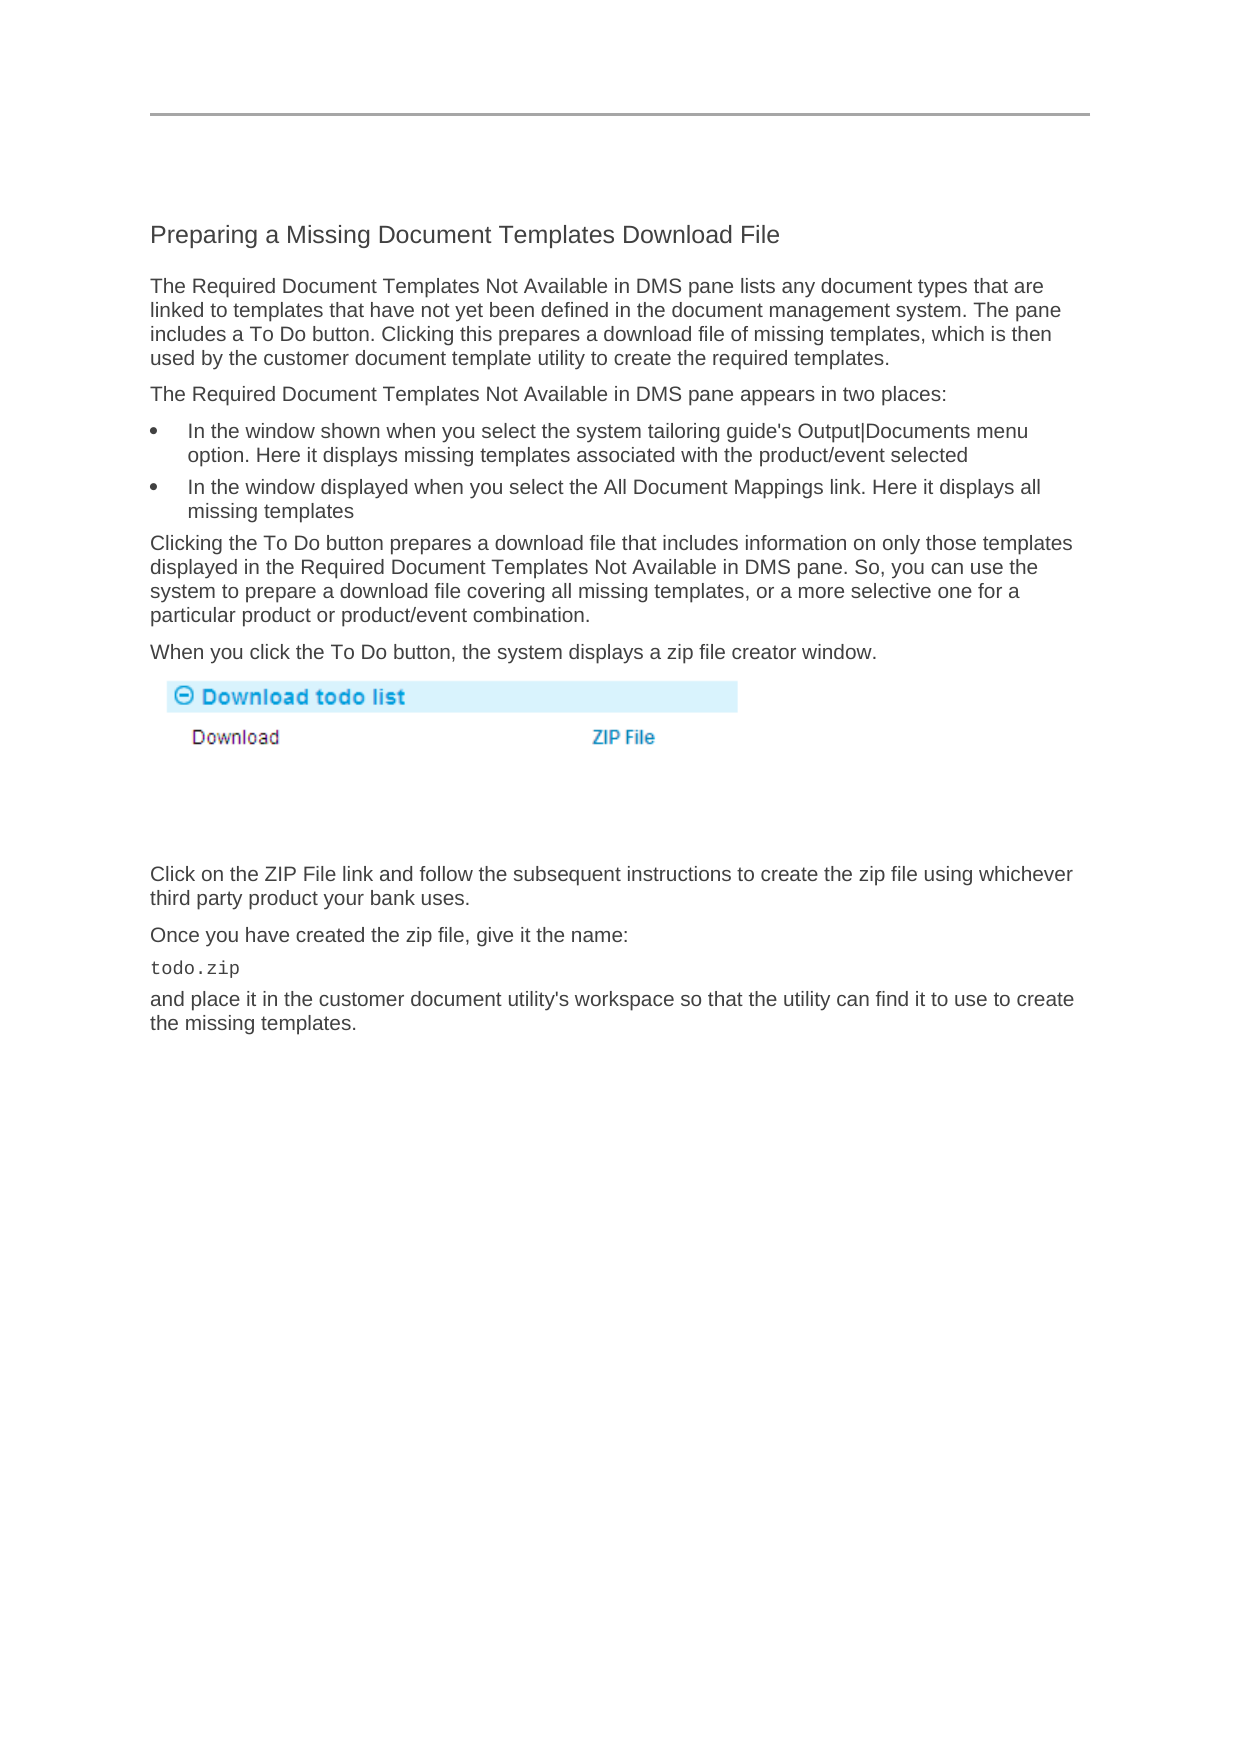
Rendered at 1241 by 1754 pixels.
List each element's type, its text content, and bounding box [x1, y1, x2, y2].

text and place it in the customer document utility's workspace so that the utility can find it to use to create the missing templates. [150, 986, 1090, 1034]
text Click on the ZIP File link and follow the subsequent instructions to create the zip file using whichever third party product your bank uses. [150, 862, 1090, 910]
picture [150, 676, 738, 850]
text The Required Document Templates Not Available in DMS pane appears in two places: [150, 382, 1090, 406]
text todo.zip [150, 959, 1090, 980]
text The Required Document Templates Not Available in DMS pane lists any document types that are linked to templates that have not yet been defined in the document management system. The pane includes a To Do button. Clicking this prepares a download file of missing templates, which is then used by the customer document template utility to create the required templates. [150, 274, 1090, 369]
text When you click the To Do button, the system displays a zip file creator window. [150, 639, 1090, 663]
subtitle Preparing a Missing Document Templates Download File [150, 220, 1090, 249]
text Once you have created the zip file, give it the name: [150, 922, 1090, 946]
text In the window displayed when you select the All Document Mappings link. Here it displays all missing templates [150, 475, 1090, 523]
text In the window shown when you select the system tailoring guide's Output|Documents menu option. Here it displays missing templates associated with the product/event selected [150, 418, 1090, 467]
text Clicking the To Do button prepares a download file that includes information on only those templates displayed in the Required Document Templates Not Available in DMS pane. So, you can use the system to prepare a download file covering all missing templates, or a more selective one for a particular product or product/event combination. [150, 531, 1090, 627]
